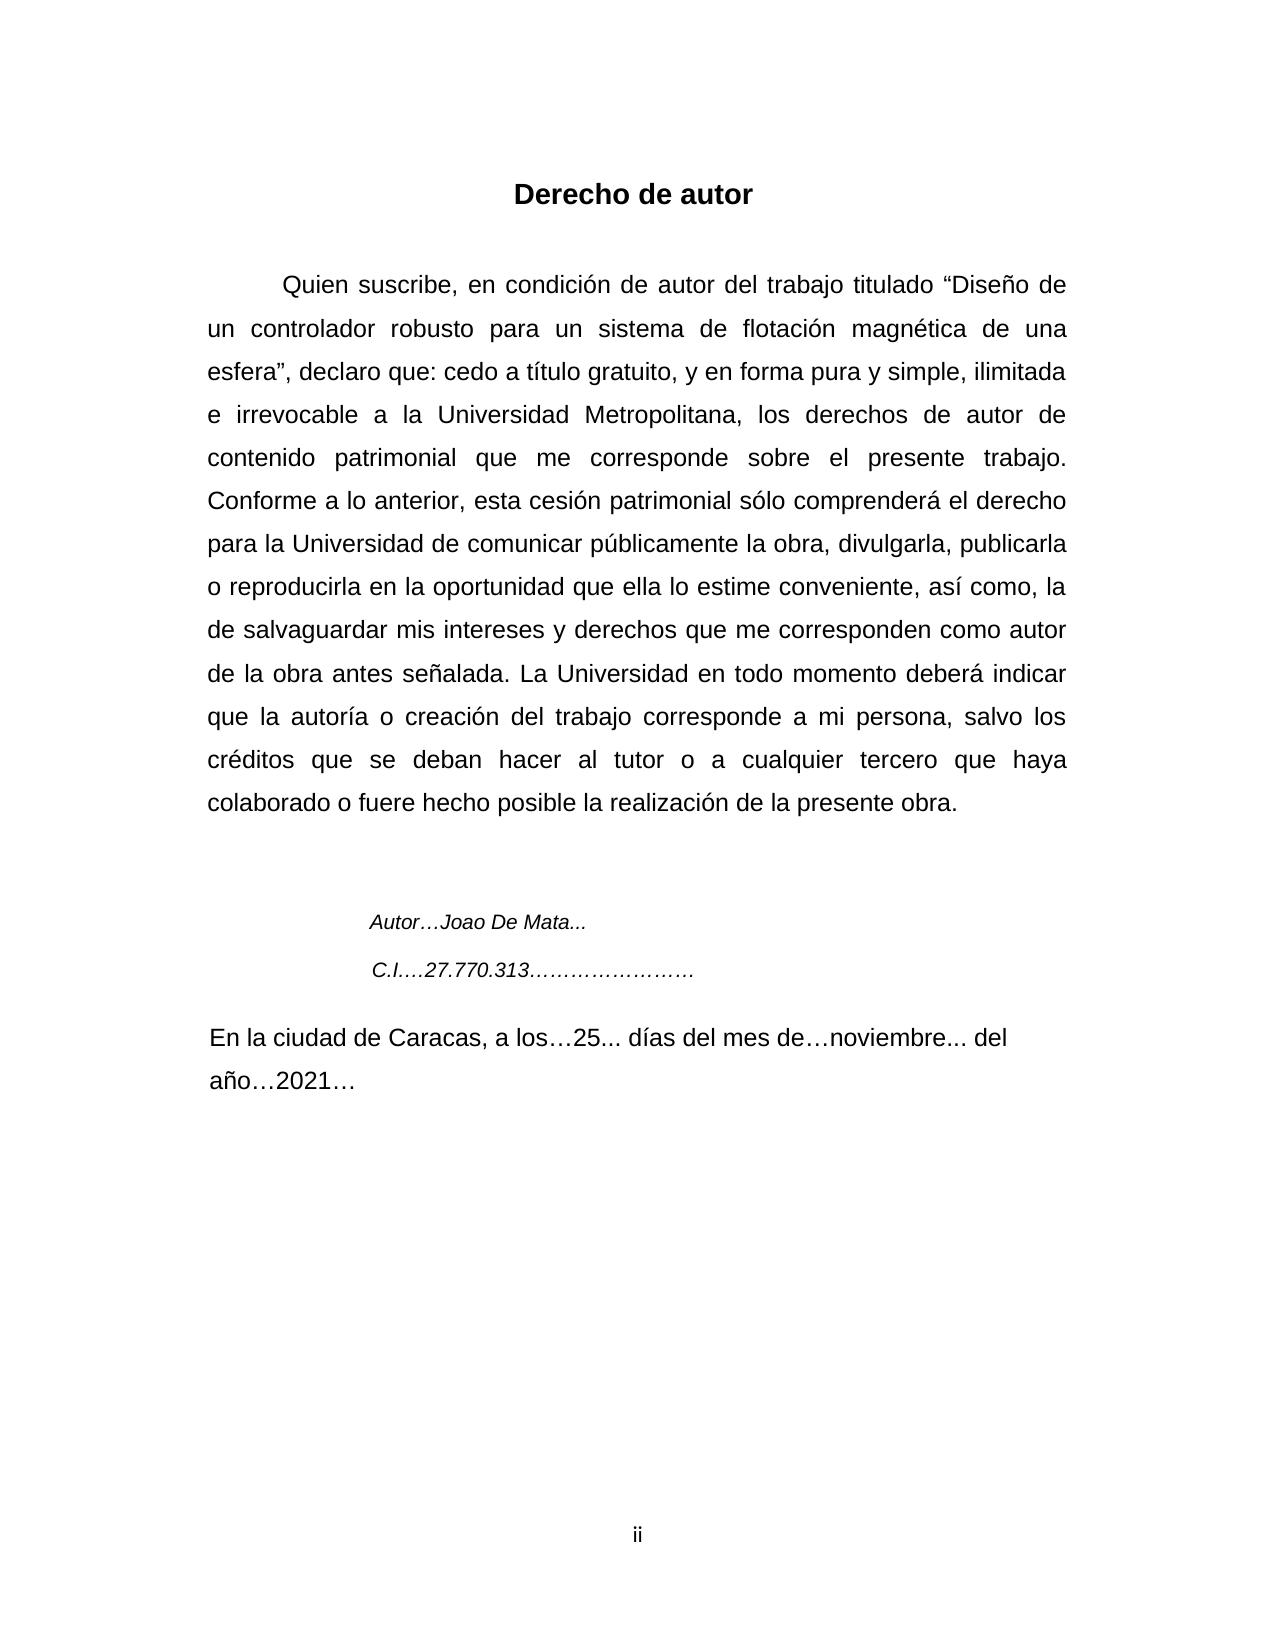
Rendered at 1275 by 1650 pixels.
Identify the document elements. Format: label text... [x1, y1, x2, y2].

text En la ciudad de Caracas, a los…25... días del mes de…noviembre... del año…2021… [209, 1023, 1068, 1095]
text Quien suscribe, en condición de autor del trabajo titulado “Diseño de un controlador robusto para un sistema de flotación magnética de una esfera”, declaro que: cedo a título gratuito, y en forma pura y simple, ilimitada e irrevocable a la Universidad Metropolitana, los derechos de autor de contenido patrimonial que me corresponde sobre el presente trabajo. Conforme a lo anterior, esta cesión patrimonial sólo comprenderá el derecho para la Universidad de comunicar públicamente la obra, divulgarla, publicarla o reproducirla en la oportunidad que ella lo estime conveniente, así como, la de salvaguardar mis intereses y derechos que me corresponden como autor de la obra antes señalada. La Universidad en todo momento deberá indicar que la autoría o creación del trabajo corresponde a mi persona, salvo los créditos que se deban hacer al tutor o a cualquier tercero que haya colaborado o fuere hecho posible la realización de la presente obra. [207, 270, 1068, 817]
text Autor…Joao De Mata... [369, 909, 1068, 933]
text C.I.…27.770.313…………………… [372, 958, 1068, 982]
text Derecho de autor [207, 177, 1068, 211]
